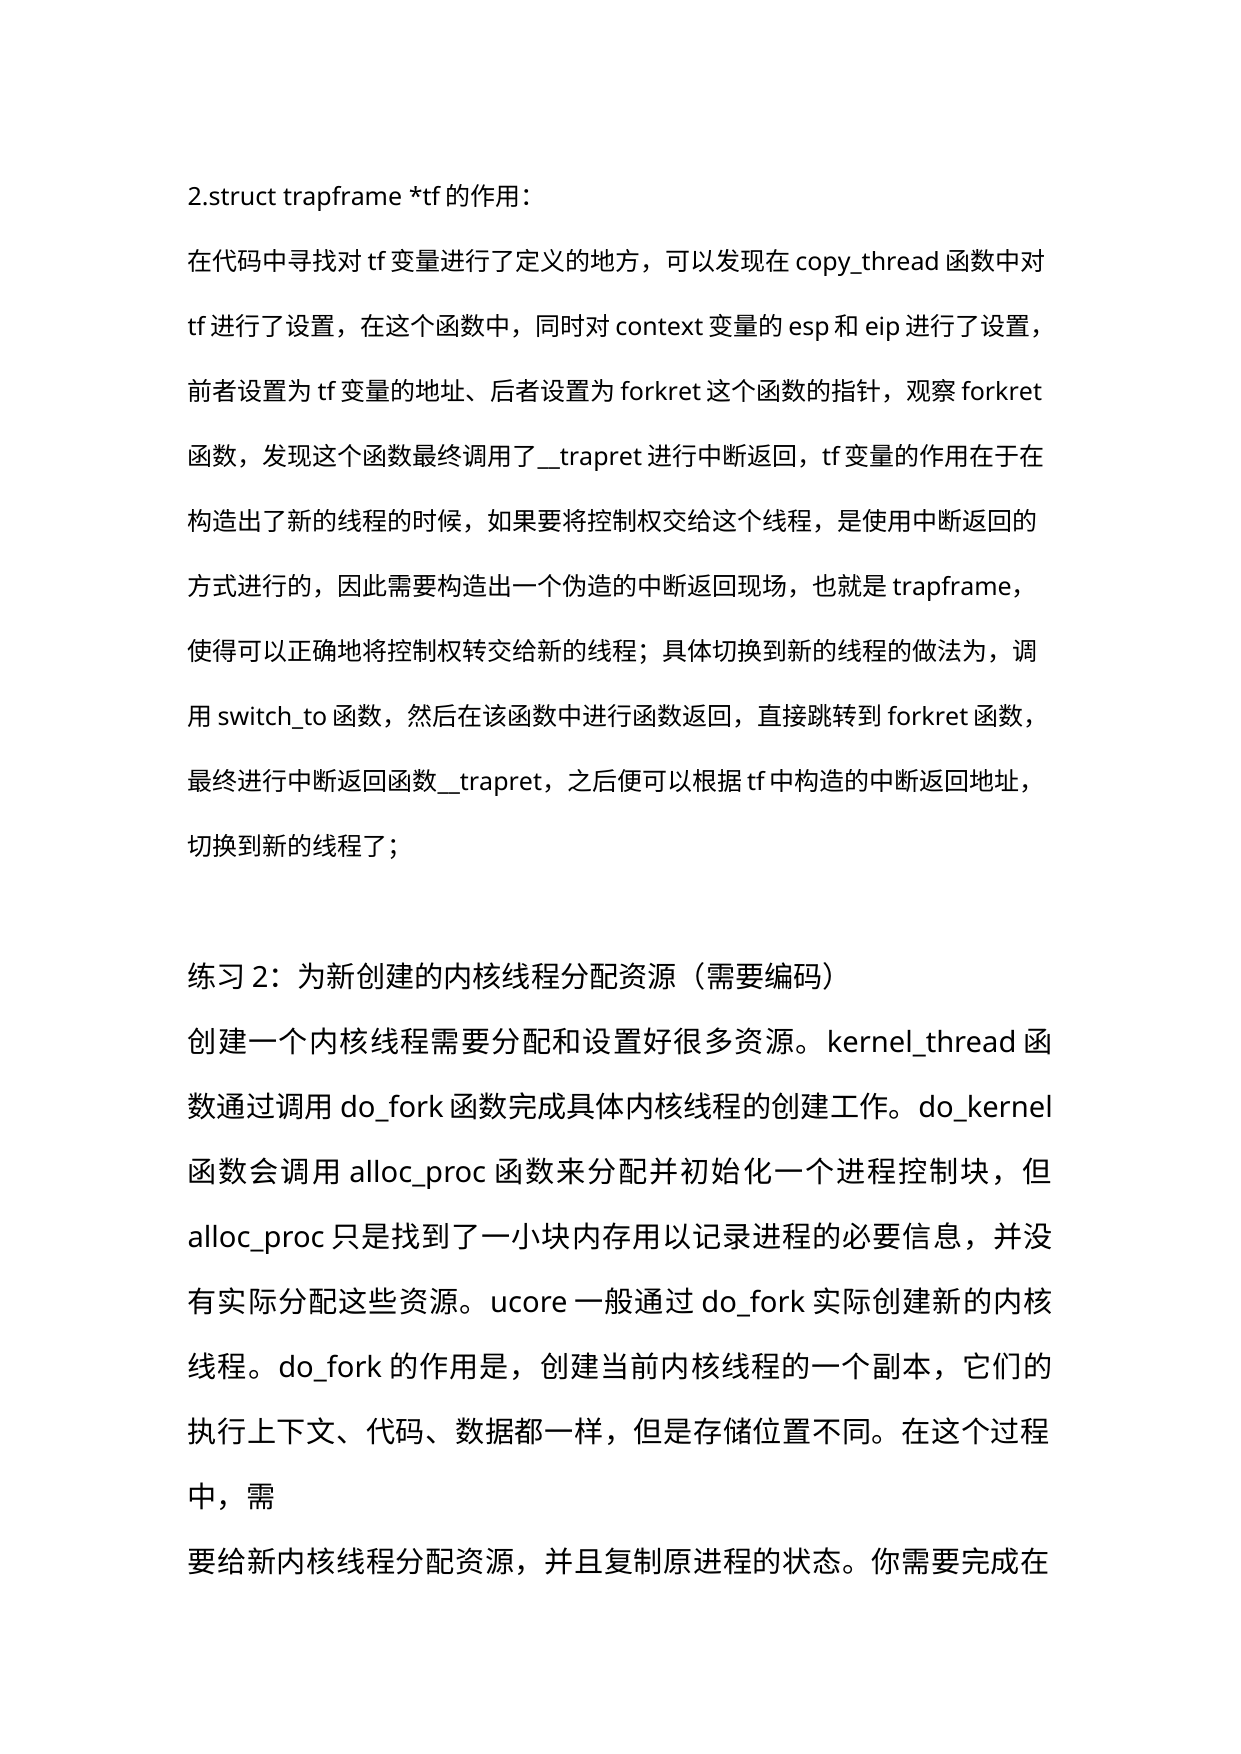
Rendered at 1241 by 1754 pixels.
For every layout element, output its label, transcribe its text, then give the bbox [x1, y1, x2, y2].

text 创建一个内核线程需要分配和设置好很多资源。kernel_thread函数通过调用do_fork函数完成具体内核线程的创建工作。do_kernel函数会调用alloc_proc函数来分配并初始化一个进程控制块，但alloc_proc只是找到了一小块内存用以记录进程的必要信息，并没有实际分配这些资源。ucore一般通过do_fork实际创建新的内核线程。do_fork的作用是，创建当前内核线程的一个副本，它们的执行上下文、代码、数据都一样，但是存储位置不同。在这个过程中，需 [187, 1007, 1053, 1527]
text 练习2：为新创建的内核线程分配资源（需要编码） [187, 942, 1053, 1007]
text 2.struct trapframe *tf的作用： 在代码中寻找对tf变量进行了定义的地方，可以发现在copy_thread函数中对tf进行了设置，在这个函数中，同时对context变量的esp和eip进行了设置，前者设置为tf变量的地址、后者设置为forkret这个函数的指针，观察forkret函数，发现这个函数最终调用了__trapret进行中断返回，tf变量的作用在于在构造出了新的线程的时候，如果要将控制权交给这个线程，是使用中断返回的方式进行的，因此需要构造出一个伪造的中断返回现场，也就是trapframe，使得可以正确地将控制权转交给新的线程；具体切换到新的线程的做法为，调用switch_to函数，然后在该函数中进行函数返回，直接跳转到forkret函数，最终进行中断返回函数__trapret，之后便可以根据tf中构造的中断返回地址，切换到新的线程了； [187, 162, 1053, 877]
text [187, 1527, 1053, 1592]
